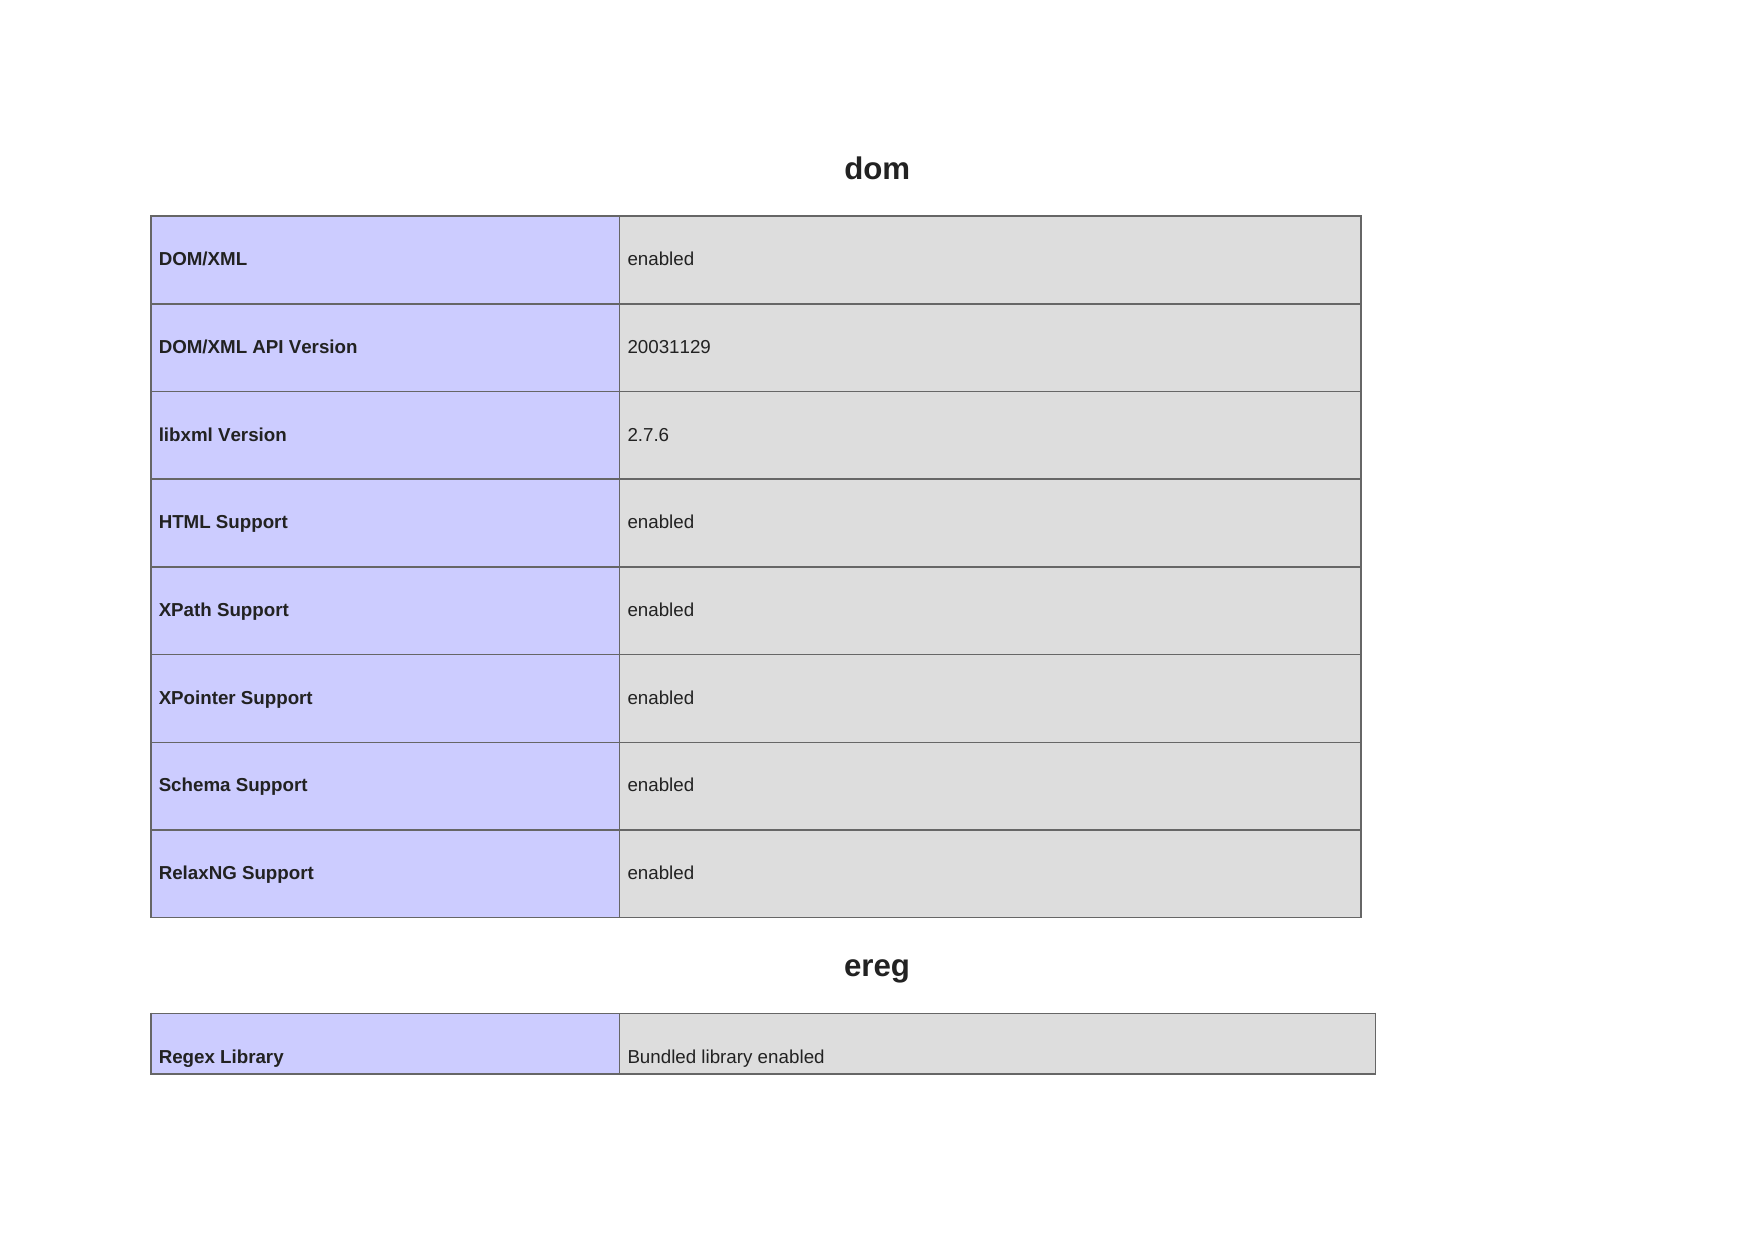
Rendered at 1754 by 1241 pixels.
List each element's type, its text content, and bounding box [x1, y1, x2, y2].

table_cell HTML Support [152, 480, 619, 566]
table_header enabled [620, 217, 1360, 303]
table_cell enabled [620, 568, 1360, 654]
table_cell 20031129 [620, 305, 1360, 391]
table_cell enabled [620, 831, 1360, 917]
table_cell XPointer Support [152, 655, 619, 741]
table_header DOM/XML [152, 217, 619, 303]
table_cell RelaxNG Support [152, 831, 619, 917]
table_cell enabled [620, 655, 1360, 741]
table_cell 2.7.6 [620, 392, 1360, 478]
table_cell XPath Support [152, 568, 619, 654]
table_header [620, 1014, 1375, 1073]
table_cell enabled [620, 743, 1360, 829]
table_cell libxml Version [152, 392, 619, 478]
subtitle dom [150, 150, 1604, 186]
subtitle ereg [150, 947, 1604, 983]
table_cell Schema Support [152, 743, 619, 829]
table_header Regex Library [152, 1014, 619, 1073]
table_cell DOM/XML API Version [152, 305, 619, 391]
table_cell enabled [620, 480, 1360, 566]
